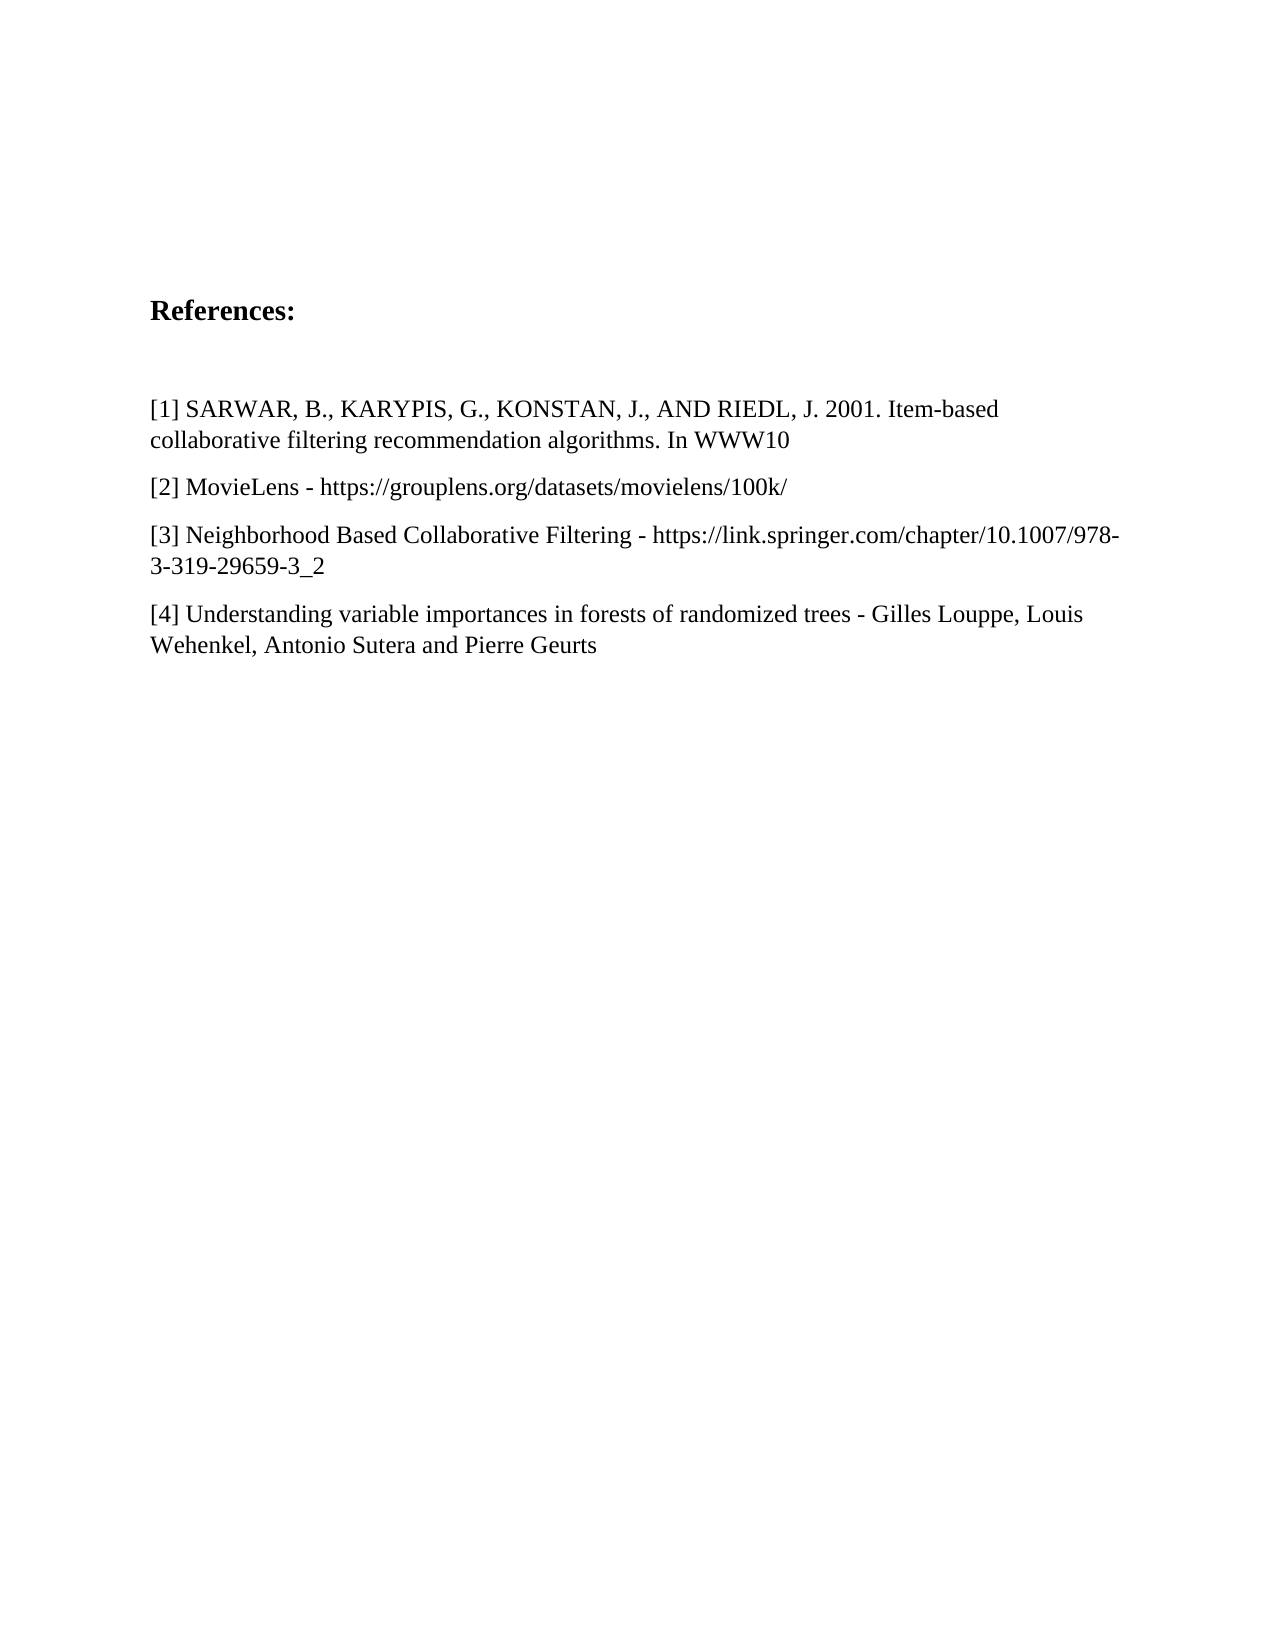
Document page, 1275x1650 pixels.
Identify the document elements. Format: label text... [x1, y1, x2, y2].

text References: [150, 293, 1125, 327]
text [3] Neighborhood Based Collaborative Filtering - https://link.springer.com/chapter/10.1007/978-3-319-29659-3_2 [150, 520, 1125, 580]
text [4] Understanding variable importances in forests of randomized trees - Gilles Louppe, Louis Wehenkel, Antonio Sutera and Pierre Geurts [150, 599, 1125, 659]
text [1] SARWAR, B., KARYPIS, G., KONSTAN, J., AND RIEDL, J. 2001. Item-based collaborative filtering recommendation algorithms. In WWW10 [150, 394, 1125, 453]
text [2] MovieLens - https://grouplens.org/datasets/movielens/100k/ [150, 472, 1125, 501]
